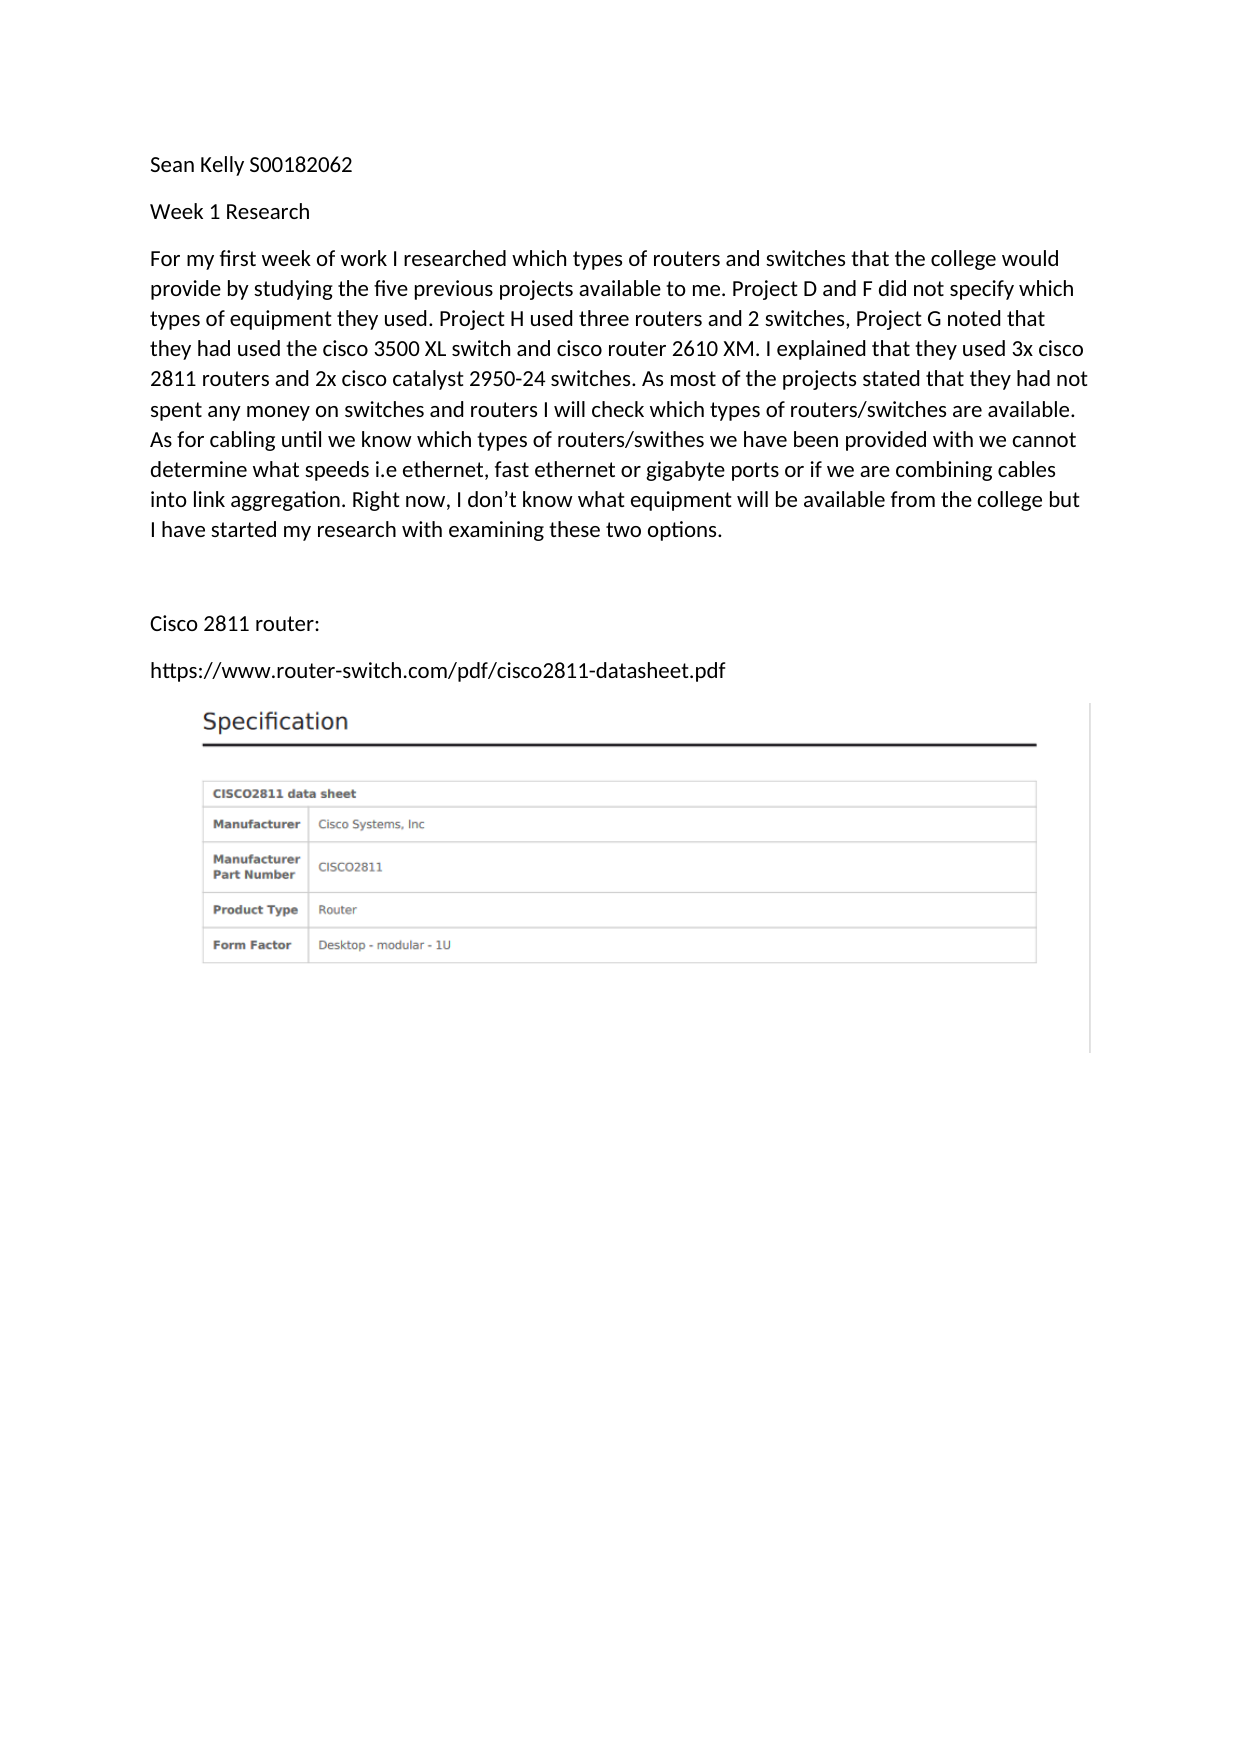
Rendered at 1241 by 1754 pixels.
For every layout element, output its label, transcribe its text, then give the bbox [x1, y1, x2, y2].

text Sean Kelly S00182062 [150, 150, 1090, 178]
text For my first week of work I researched which types of routers and switches that the college would provide by studying the five previous projects available to me. Project D and F did not specify which types of equipment they used. Project H used three routers and 2 switches, Project G noted that they had used the cisco 3500 XL switch and cisco router 2610 XM. I explained that they used 3x cisco 2811 routers and 2x cisco catalyst 2950-24 switches. As most of the projects stated that they had not spent any money on switches and routers I will check which types of routers/switches are available. As for cabling until we know which types of routers/swithes we have been provided with we cannot determine what speeds i.e ethernet, fast ethernet or gigabyte ports or if we are combining cables into link aggregation. Right now, I don’t know what equipment will be available from the college but I have started my research with examining these two options. [150, 244, 1090, 544]
text Cisco 2811 router: [150, 609, 1090, 637]
picture [150, 703, 1091, 1053]
text https://www.router-switch.com/pdf/cisco2811-datasheet.pdf [150, 656, 1090, 684]
text Week 1 Research [150, 197, 1090, 225]
